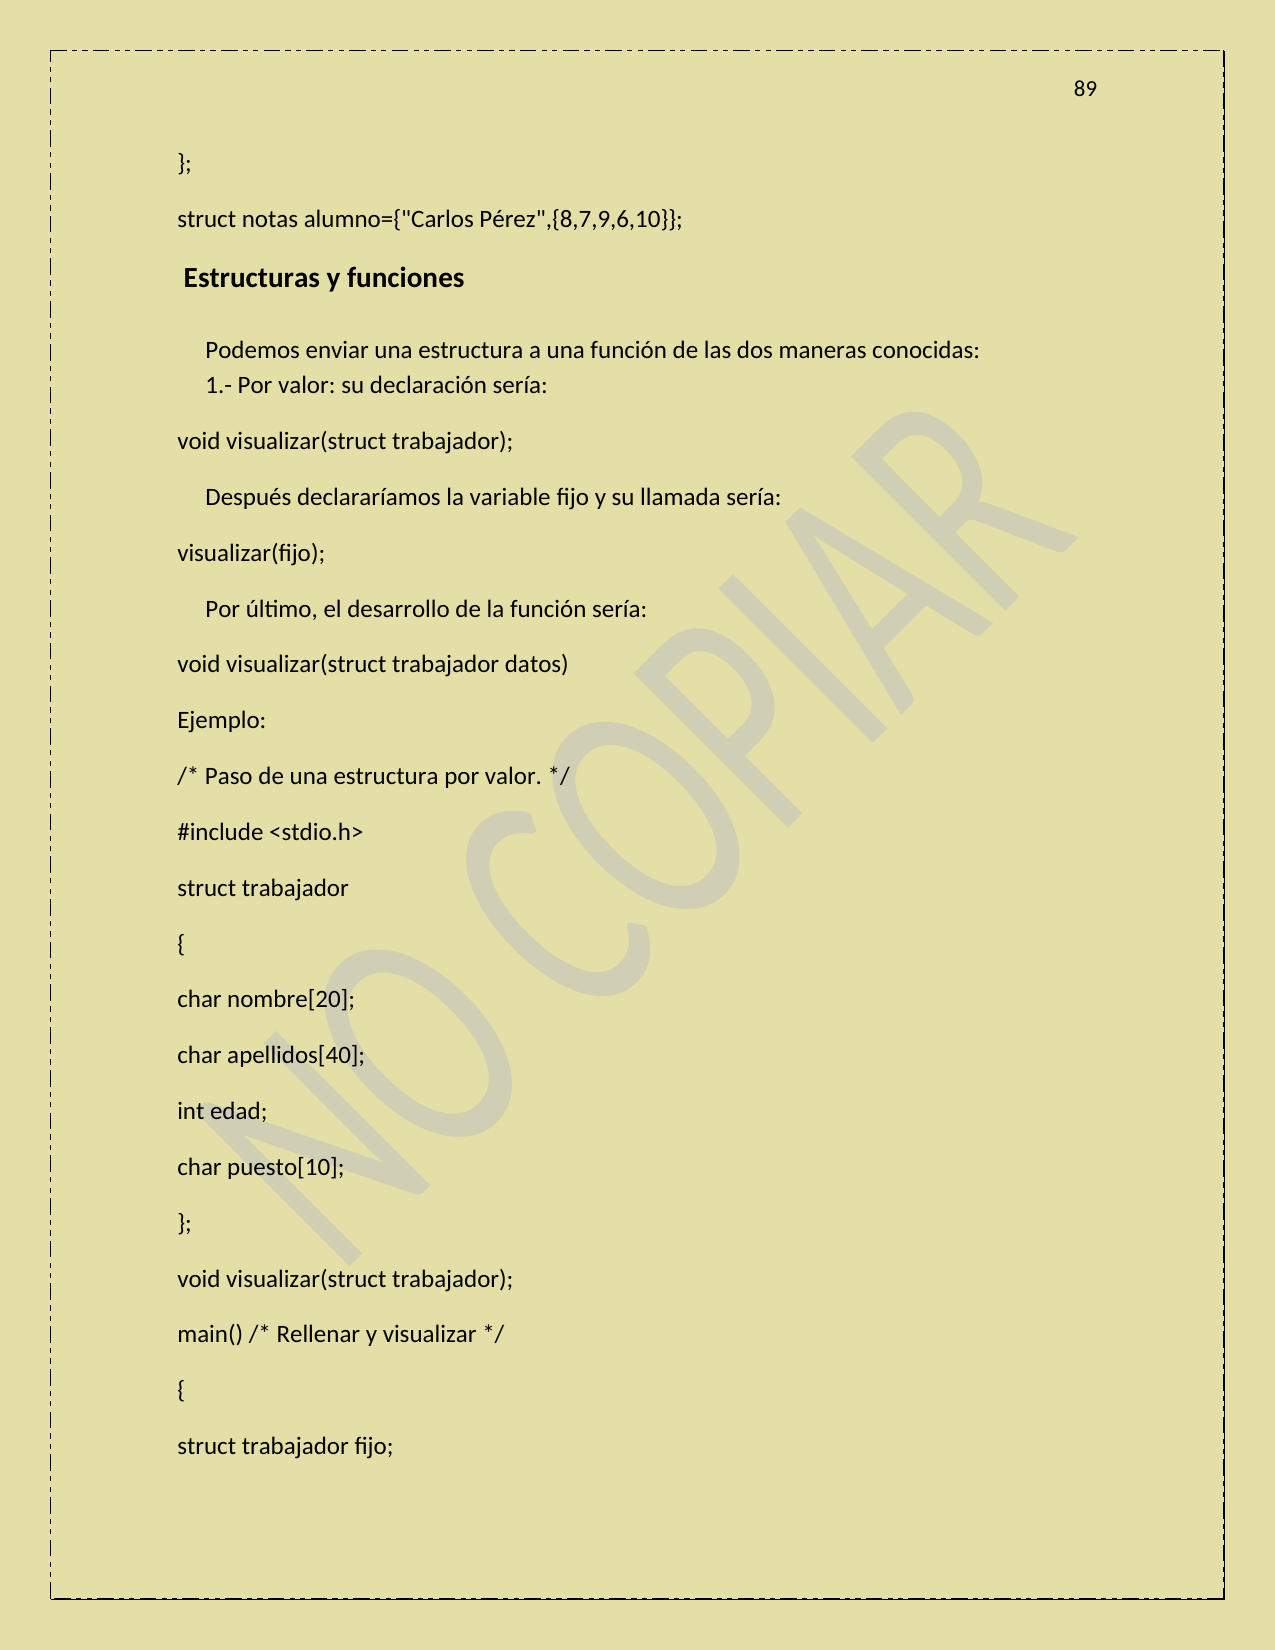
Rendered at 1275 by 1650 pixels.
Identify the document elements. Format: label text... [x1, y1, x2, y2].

text void visualizar(struct trabajador); [177, 1263, 1097, 1293]
text void visualizar(struct trabajador); [177, 425, 1097, 456]
text struct trabajador fijo; [177, 1430, 1097, 1461]
text { [177, 1374, 1097, 1405]
text #include <stdio.h> [177, 816, 1097, 847]
text struct notas alumno={"Carlos Pérez",{8,7,9,6,10}}; [177, 203, 1097, 234]
text /* Paso de una estructura por valor. */ [177, 760, 1097, 791]
text void visualizar(struct trabajador datos) [177, 648, 1097, 679]
text Ejemplo: [177, 704, 1097, 735]
text }; [177, 148, 1097, 178]
text struct trabajador [177, 872, 1097, 902]
text char puesto[10]; [177, 1151, 1097, 1182]
text char nombre[20]; [177, 983, 1097, 1014]
text char apellidos[40]; [177, 1039, 1097, 1070]
text Por último, el desarrollo de la función sería: [177, 593, 1097, 623]
text Después declararíamos la variable fijo y su llamada sería: [177, 481, 1097, 512]
text int edad; [177, 1095, 1097, 1126]
text }; [177, 1207, 1097, 1237]
text main() /* Rellenar y visualizar */ [177, 1318, 1097, 1349]
text visualizar(fijo); [177, 537, 1097, 567]
text Estructuras y funciones Podemos enviar una estructura a una función de las dos maneras conocidas: 1.- Por valor: su declaración sería: [177, 259, 1097, 400]
text { [177, 928, 1097, 958]
